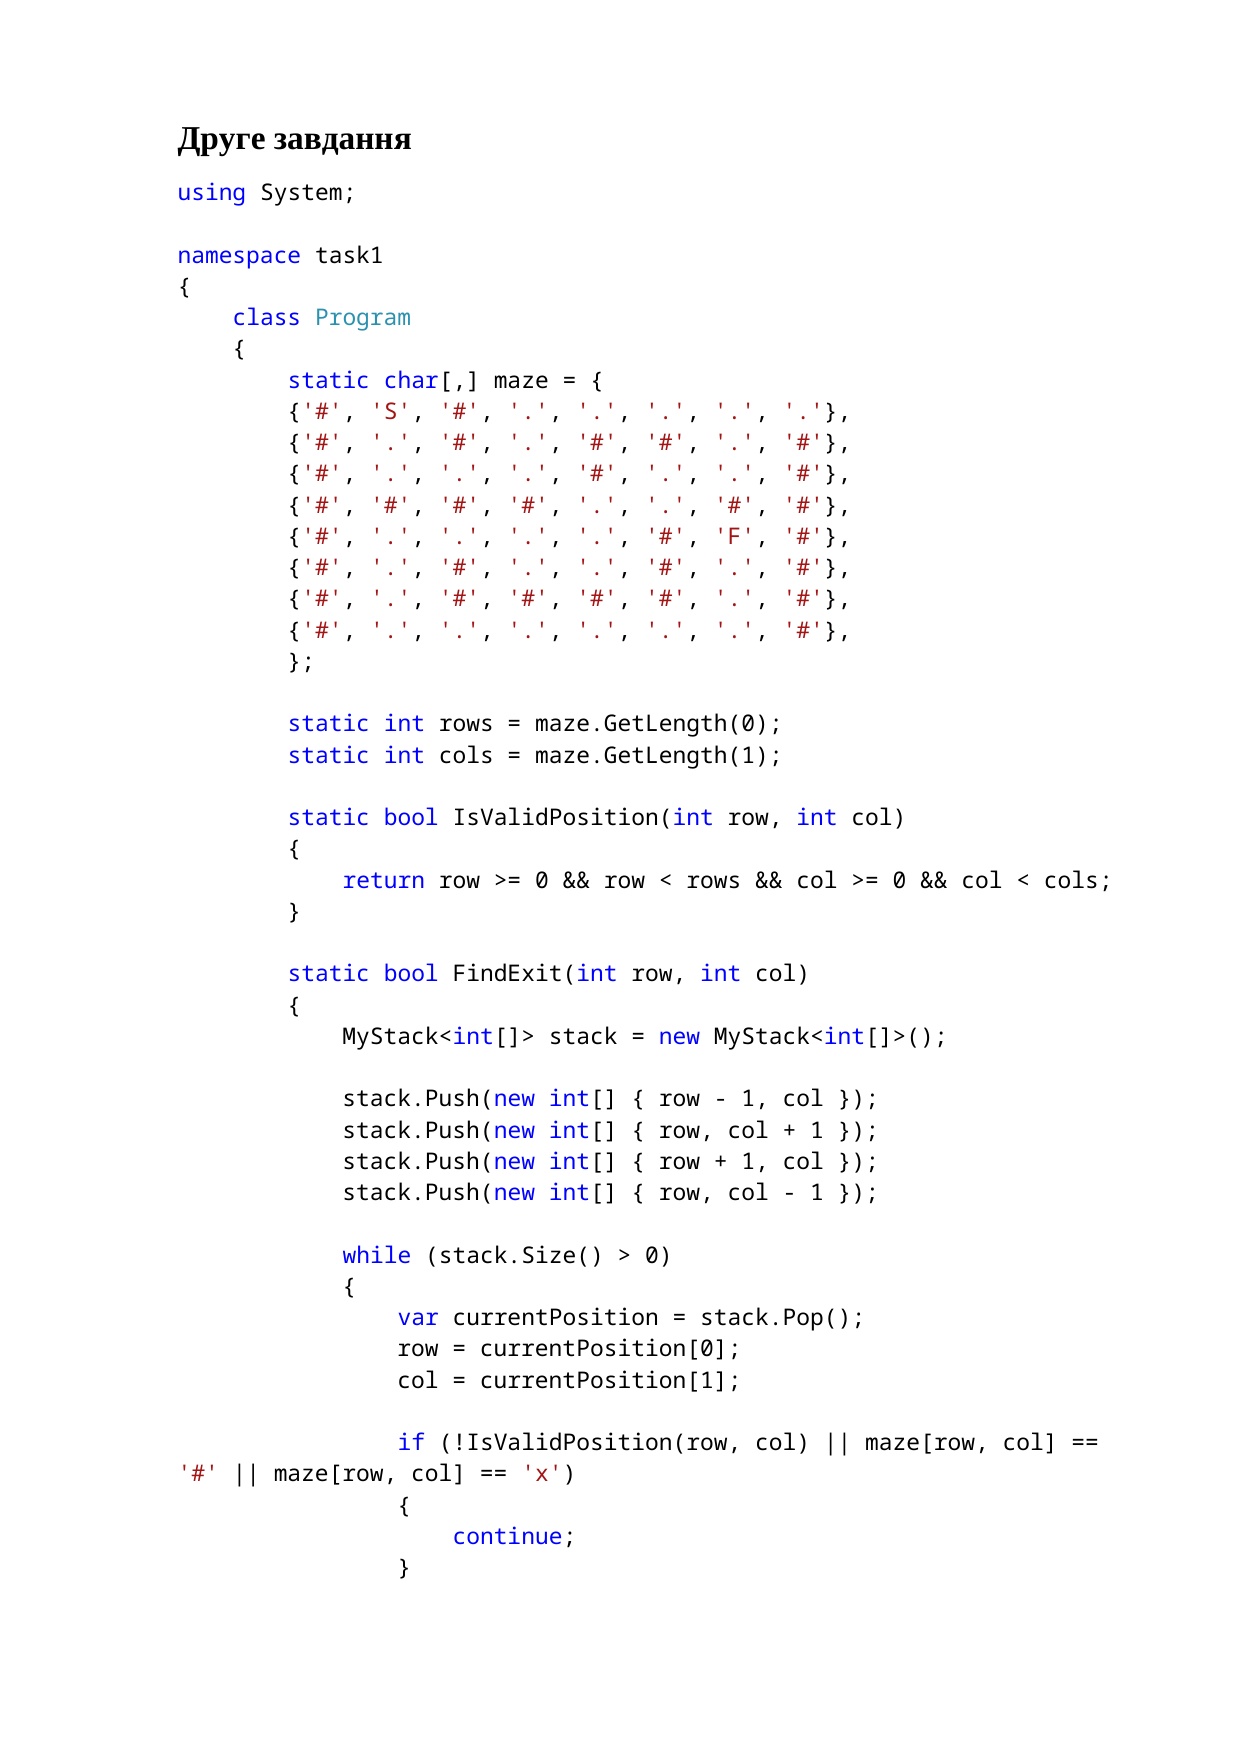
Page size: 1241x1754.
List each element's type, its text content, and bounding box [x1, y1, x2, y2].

text static int rows = maze.GetLength(0); [177, 707, 1152, 739]
text {'#', 'S', '#', '.', '.', '.', '.', '.'}, [177, 395, 1152, 426]
text {'#', '.', '#', '.', '#', '#', '.', '#'}, [177, 426, 1152, 457]
text if (!IsValidPosition(row, col) || maze[row, col] == '#' || maze[row, col] == 'x') [177, 1426, 1152, 1489]
text return row >= 0 && row < rows && col >= 0 && col < cols; [177, 864, 1152, 895]
text { [177, 270, 1152, 301]
text stack.Push(new int[] { row - 1, col }); [177, 1082, 1152, 1114]
text stack.Push(new int[] { row, col + 1 }); [177, 1114, 1152, 1145]
text { [177, 332, 1152, 364]
text stack.Push(new int[] { row, col - 1 }); [177, 1176, 1152, 1207]
text {'#', '.', '.', '.', '.', '#', 'F', '#'}, [177, 520, 1152, 551]
text static bool IsValidPosition(int row, int col) [177, 801, 1152, 832]
text { [177, 1489, 1152, 1520]
text using System; [177, 176, 1152, 207]
text {'#', '.', '#', '.', '.', '#', '.', '#'}, [177, 551, 1152, 582]
text var currentPosition = stack.Pop(); [177, 1301, 1152, 1332]
text Друге завдання [177, 118, 1152, 156]
text while (stack.Size() > 0) [177, 1239, 1152, 1270]
text static bool FindExit(int row, int col) [177, 957, 1152, 989]
text {'#', '#', '#', '#', '.', '.', '#', '#'}, [177, 489, 1152, 520]
text MyStack<int[]> stack = new MyStack<int[]>(); [177, 1020, 1152, 1051]
text static int cols = maze.GetLength(1); [177, 739, 1152, 770]
text class Program [177, 301, 1152, 332]
text namespace task1 [177, 239, 1152, 270]
text { [177, 832, 1152, 864]
text }; [177, 645, 1152, 676]
text static char[,] maze = { [177, 364, 1152, 395]
text } [177, 895, 1152, 926]
text } [177, 1551, 1152, 1582]
text {'#', '.', '.', '.', '#', '.', '.', '#'}, [177, 457, 1152, 489]
text row = currentPosition[0]; [177, 1332, 1152, 1364]
text { [177, 1270, 1152, 1301]
text stack.Push(new int[] { row + 1, col }); [177, 1145, 1152, 1176]
text continue; [177, 1520, 1152, 1551]
text {'#', '.', '#', '#', '#', '#', '.', '#'}, [177, 582, 1152, 614]
text { [177, 989, 1152, 1020]
text col = currentPosition[1]; [177, 1364, 1152, 1395]
text {'#', '.', '.', '.', '.', '.', '.', '#'}, [177, 614, 1152, 645]
